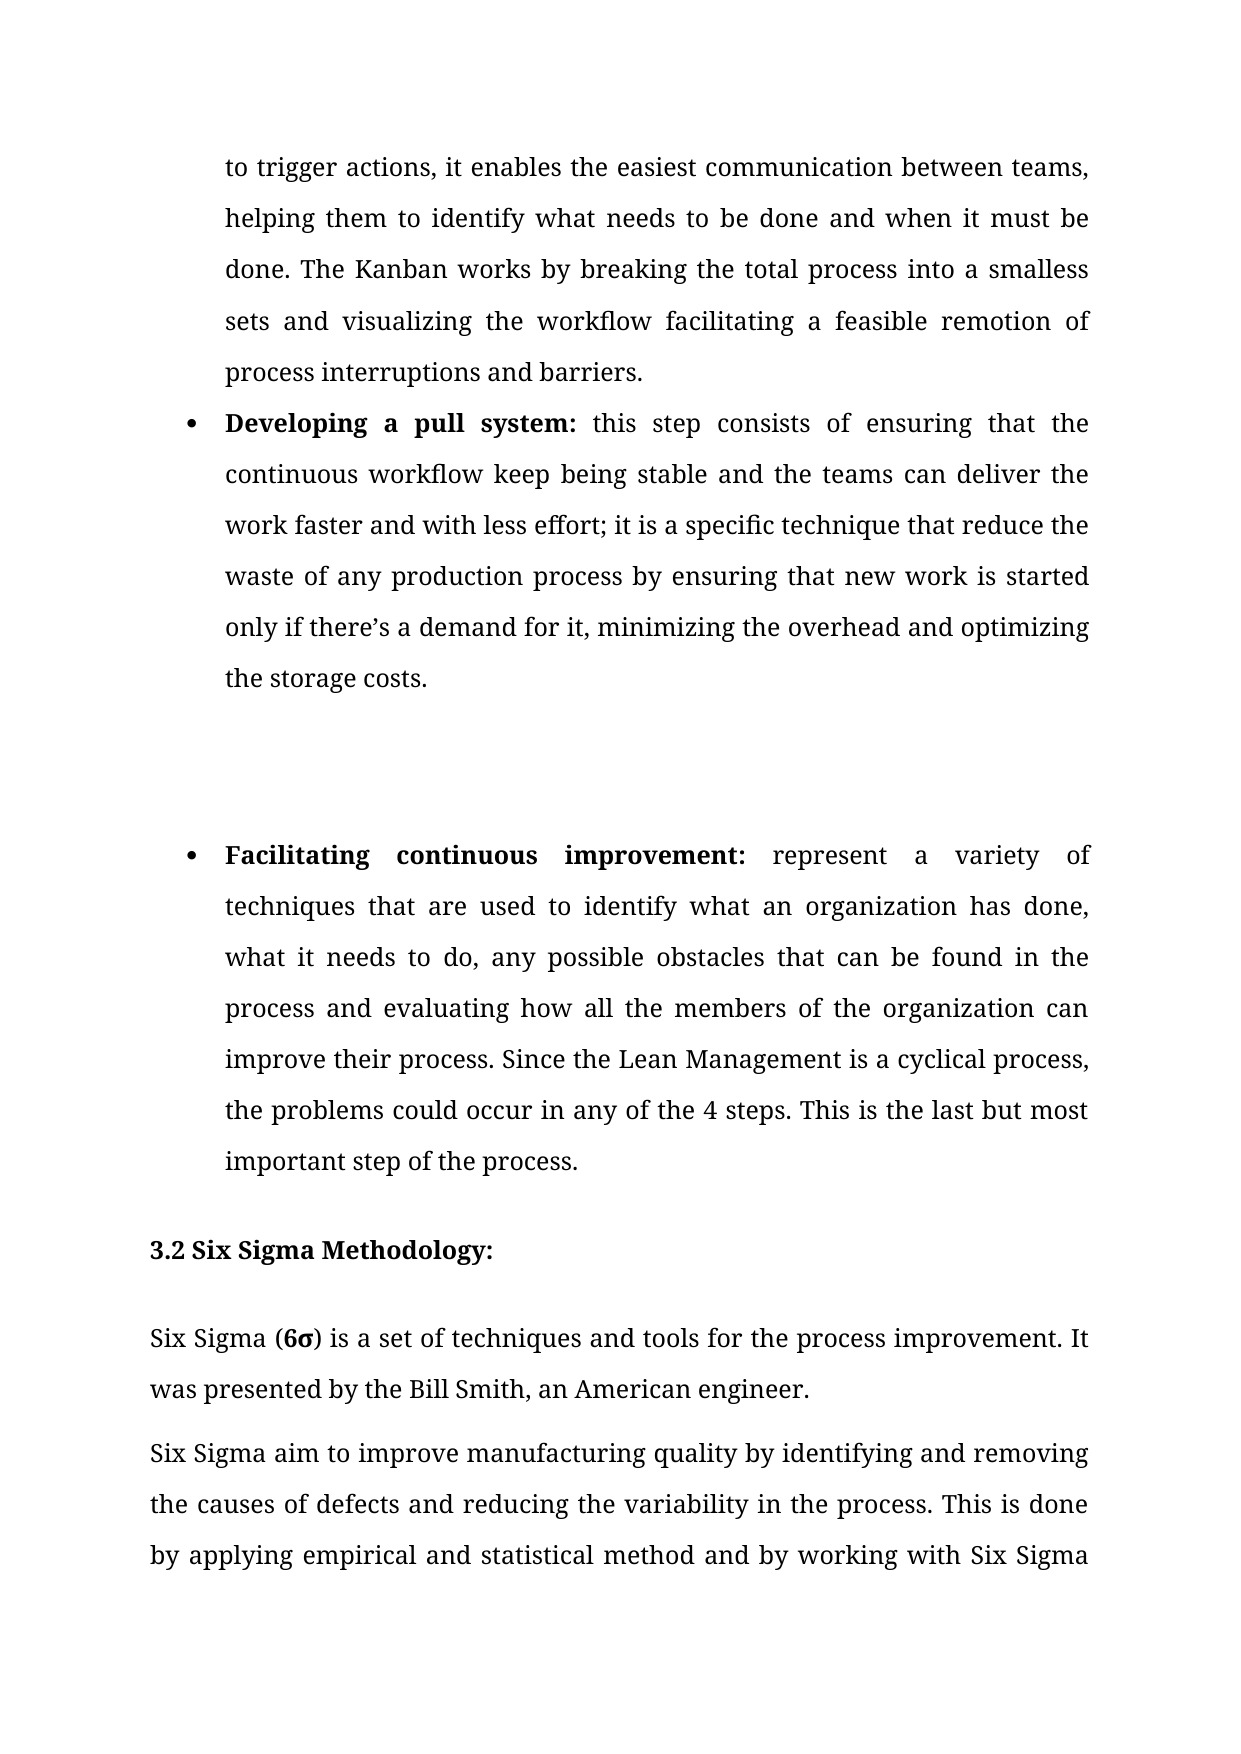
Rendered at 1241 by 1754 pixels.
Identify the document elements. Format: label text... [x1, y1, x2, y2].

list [187, 150, 1090, 388]
list Developing a pull system: this step consists of ensuring that the continuous workflow keep being stable and the teams can deliver the work faster and with less effort; it is a specific technique that reduce the waste of any production process by ensuring that new work is started only if there’s a demand for it, minimizing the overhead and optimizing the storage costs. [187, 405, 1090, 694]
list Facilitating continuous improvement: represent a variety of techniques that are used to identify what an organization has done, what it needs to do, any possible obstacles that can be found in the process and evaluating how all the members of the organization can improve their process. Since the Lean Management is a cyclical process, the problems could occur in any of the 4 steps. This is the last but most important step of the process. [187, 837, 1090, 1178]
text Six Sigma (6σ) is a set of techniques and tools for the process improvement. It was presented by the Bill Smith, an American engineer. [150, 1321, 1090, 1406]
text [150, 1435, 1090, 1572]
text 3.2 Six Sigma Methodology: [150, 1232, 1090, 1266]
